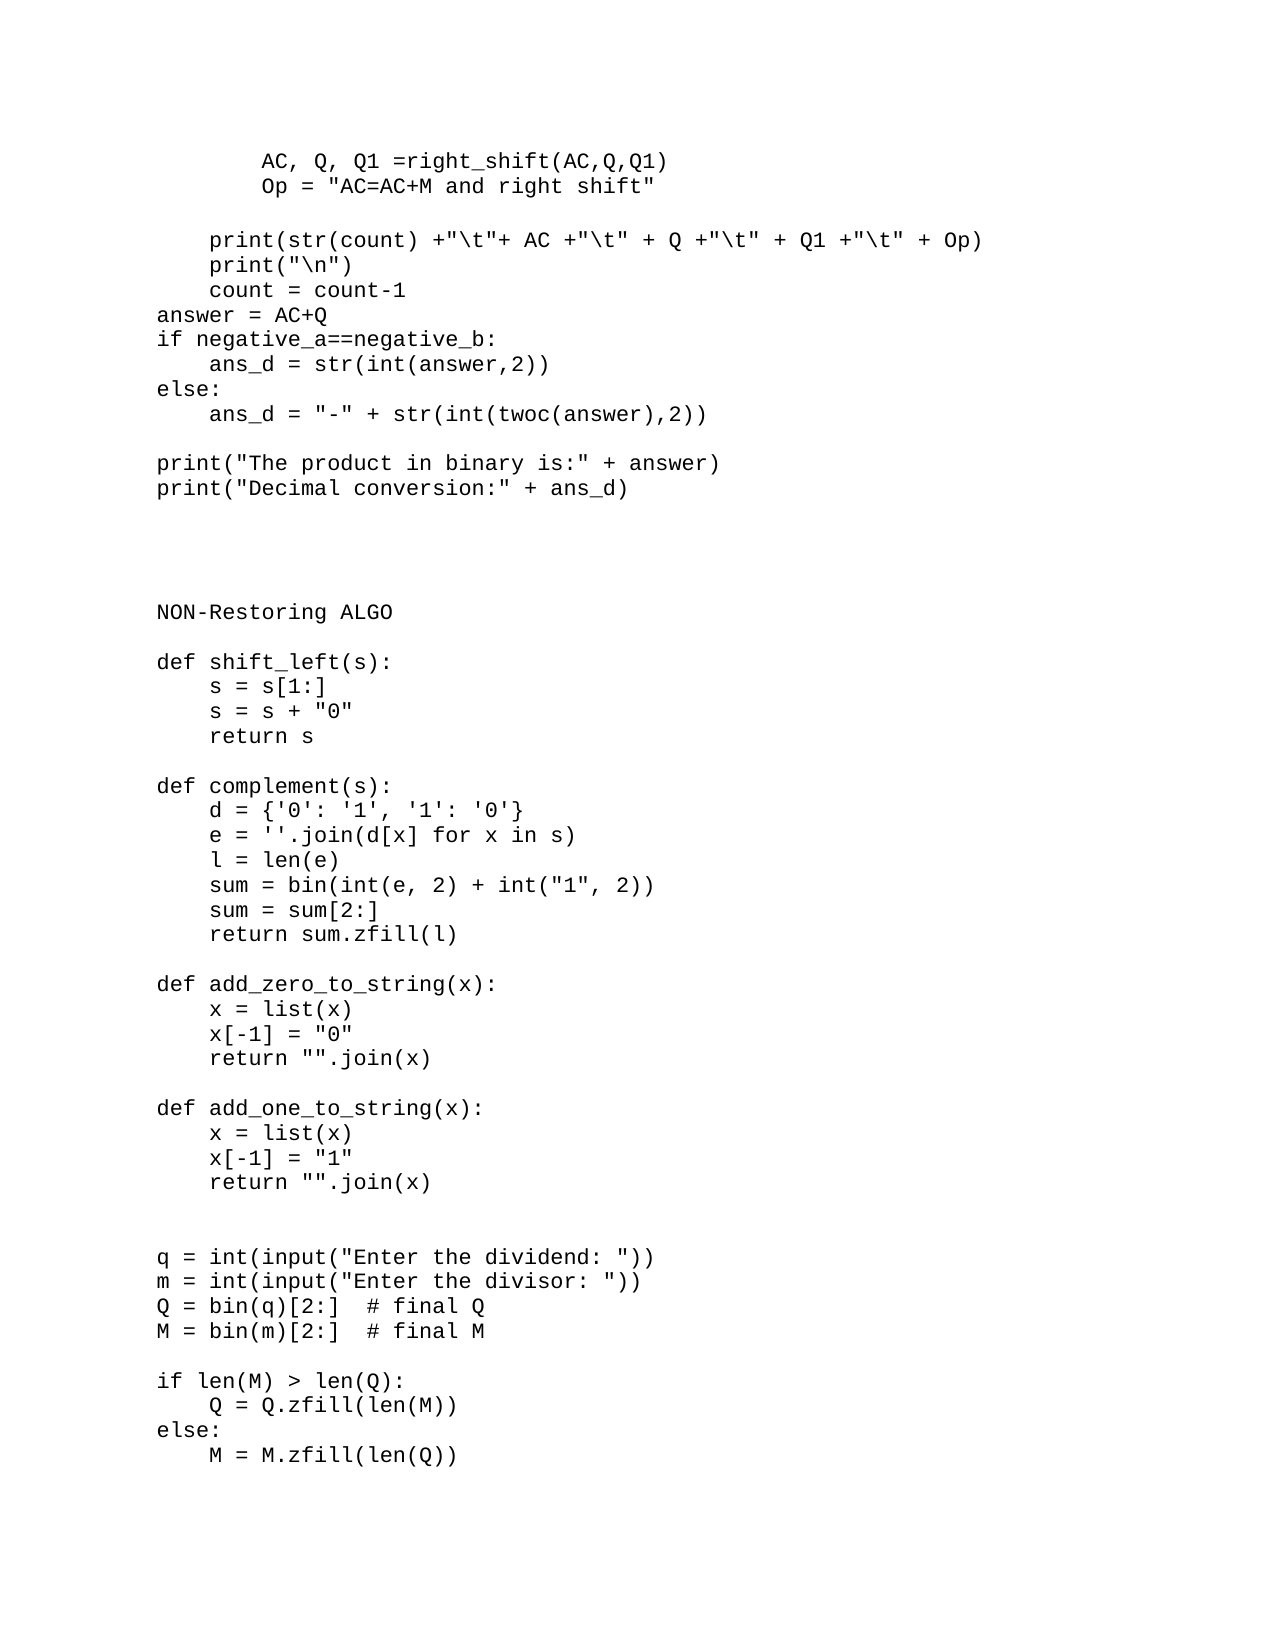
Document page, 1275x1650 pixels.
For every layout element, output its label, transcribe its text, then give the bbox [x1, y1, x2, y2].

text return s [156, 725, 1118, 750]
text x = list(x) [156, 1122, 1118, 1147]
text else: [156, 1419, 1118, 1444]
text if negative_a==negative_b: [156, 328, 1118, 353]
text return sum.zfill(l) [156, 923, 1118, 948]
text sum = sum[2:] [156, 899, 1118, 923]
text x[-1] = "1" [156, 1147, 1118, 1171]
text AC, Q, Q1 =right_shift(AC,Q,Q1) [156, 150, 1118, 175]
text def shift_left(s): [156, 651, 1118, 676]
text count = count-1 [156, 279, 1118, 304]
text x[-1] = "0" [156, 1023, 1118, 1047]
text print("\n") [156, 254, 1118, 279]
text def complement(s): [156, 775, 1118, 799]
text if len(M) > len(Q): [156, 1370, 1118, 1394]
text Op = "AC=AC+M and right shift" [156, 175, 1118, 199]
text d = {'0': '1', '1': '0'} [156, 799, 1118, 824]
text else: [156, 378, 1118, 403]
text return "".join(x) [156, 1047, 1118, 1072]
text ans_d = "-" + str(int(twoc(answer),2)) [156, 403, 1118, 428]
text def add_one_to_string(x): [156, 1097, 1118, 1122]
text e = ''.join(d[x] for x in s) [156, 824, 1118, 849]
text print("Decimal conversion:" + ans_d) [156, 477, 1118, 502]
text m = int(input("Enter the divisor: ")) [156, 1271, 1118, 1295]
text Q = Q.zfill(len(M)) [156, 1394, 1118, 1419]
text M = bin(m)[2:] # final M [156, 1320, 1118, 1345]
text print(str(count) +"\t"+ AC +"\t" + Q +"\t" + Q1 +"\t" + Op) [156, 229, 1118, 254]
text x = list(x) [156, 998, 1118, 1023]
text print("The product in binary is:" + answer) [156, 452, 1118, 477]
text return "".join(x) [156, 1171, 1118, 1196]
text def add_zero_to_string(x): [156, 973, 1118, 998]
text Q = bin(q)[2:] # final Q [156, 1295, 1118, 1320]
text answer = AC+Q [156, 304, 1118, 328]
text q = int(input("Enter the dividend: ")) [156, 1246, 1118, 1271]
text s = s + "0" [156, 700, 1118, 725]
text sum = bin(int(e, 2) + int("1", 2)) [156, 874, 1118, 899]
text NON-Restoring ALGO [156, 601, 1118, 626]
text M = M.zfill(len(Q)) [156, 1444, 1118, 1469]
text l = len(e) [156, 849, 1118, 874]
text ans_d = str(int(answer,2)) [156, 353, 1118, 378]
text s = s[1:] [156, 676, 1118, 700]
